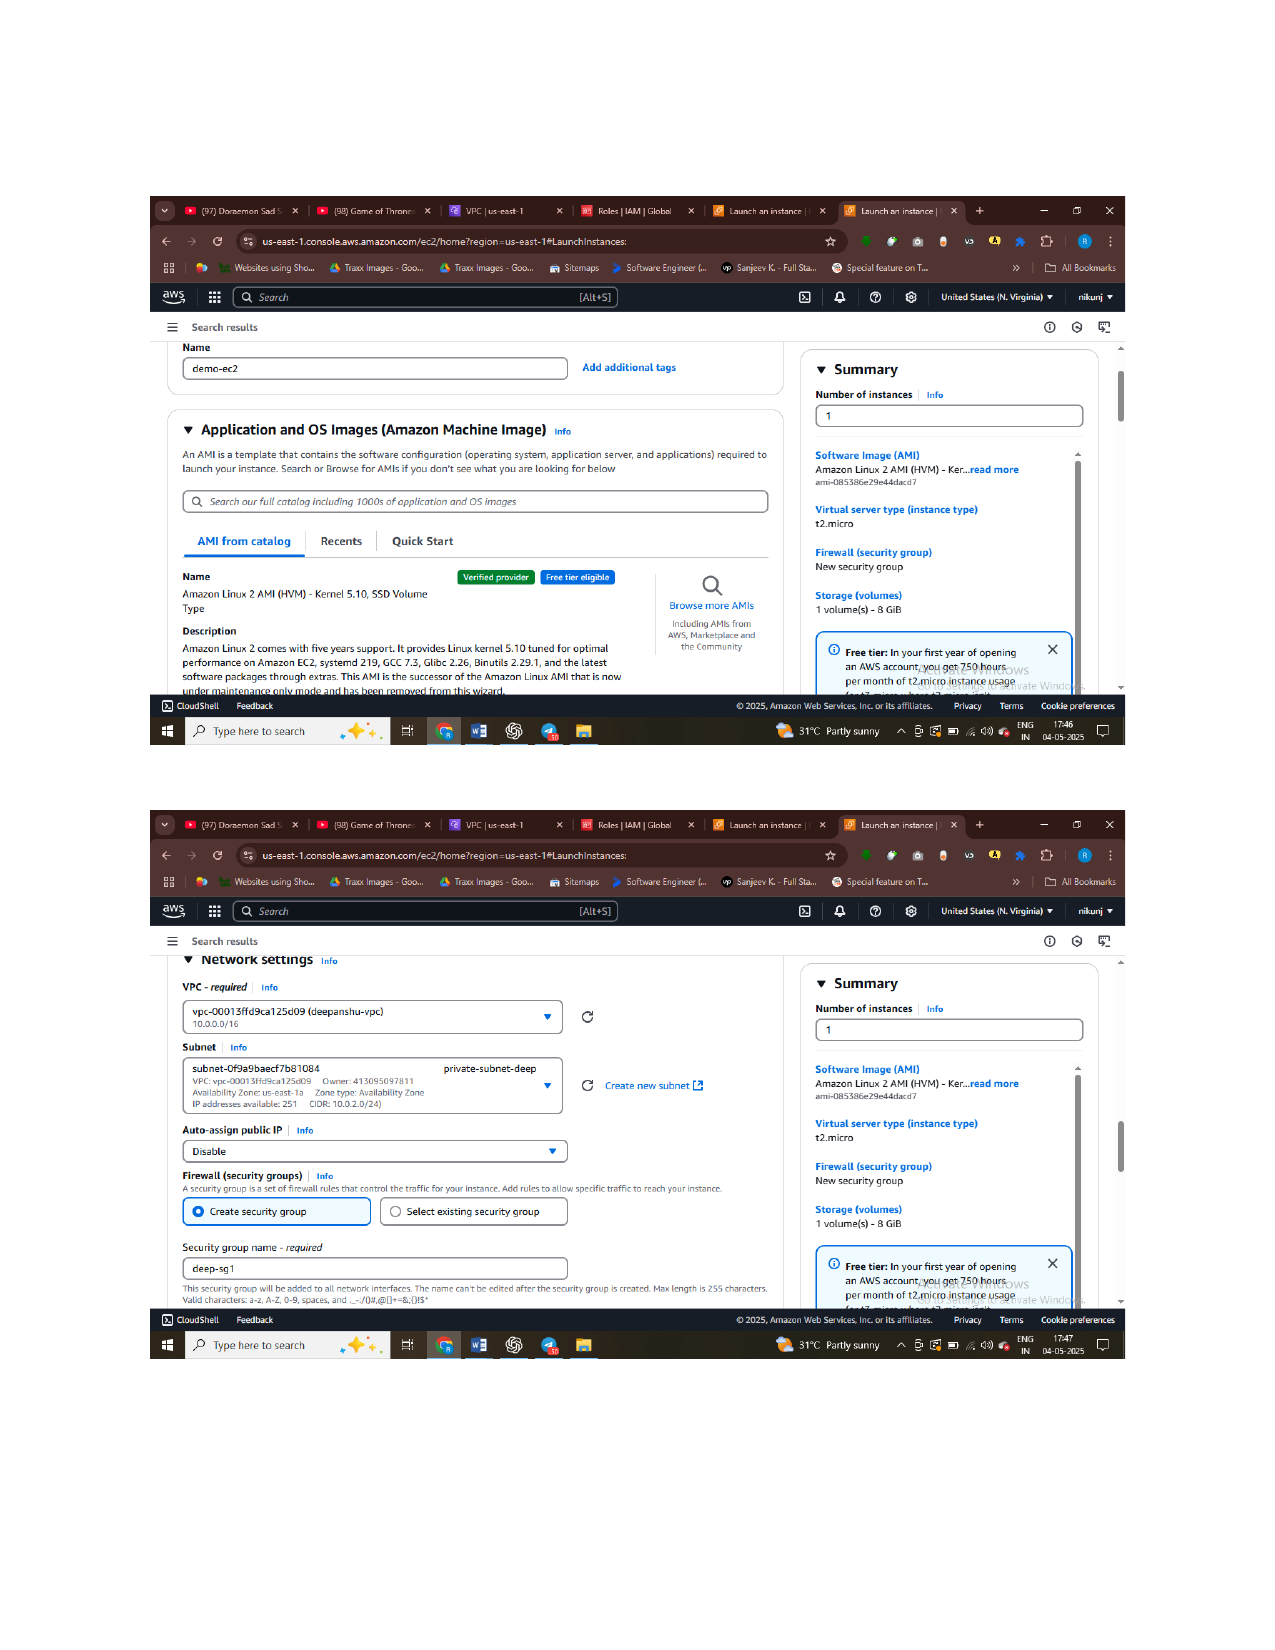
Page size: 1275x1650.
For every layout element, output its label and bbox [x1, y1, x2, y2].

picture [150, 196, 1125, 745]
picture [150, 810, 1125, 1359]
